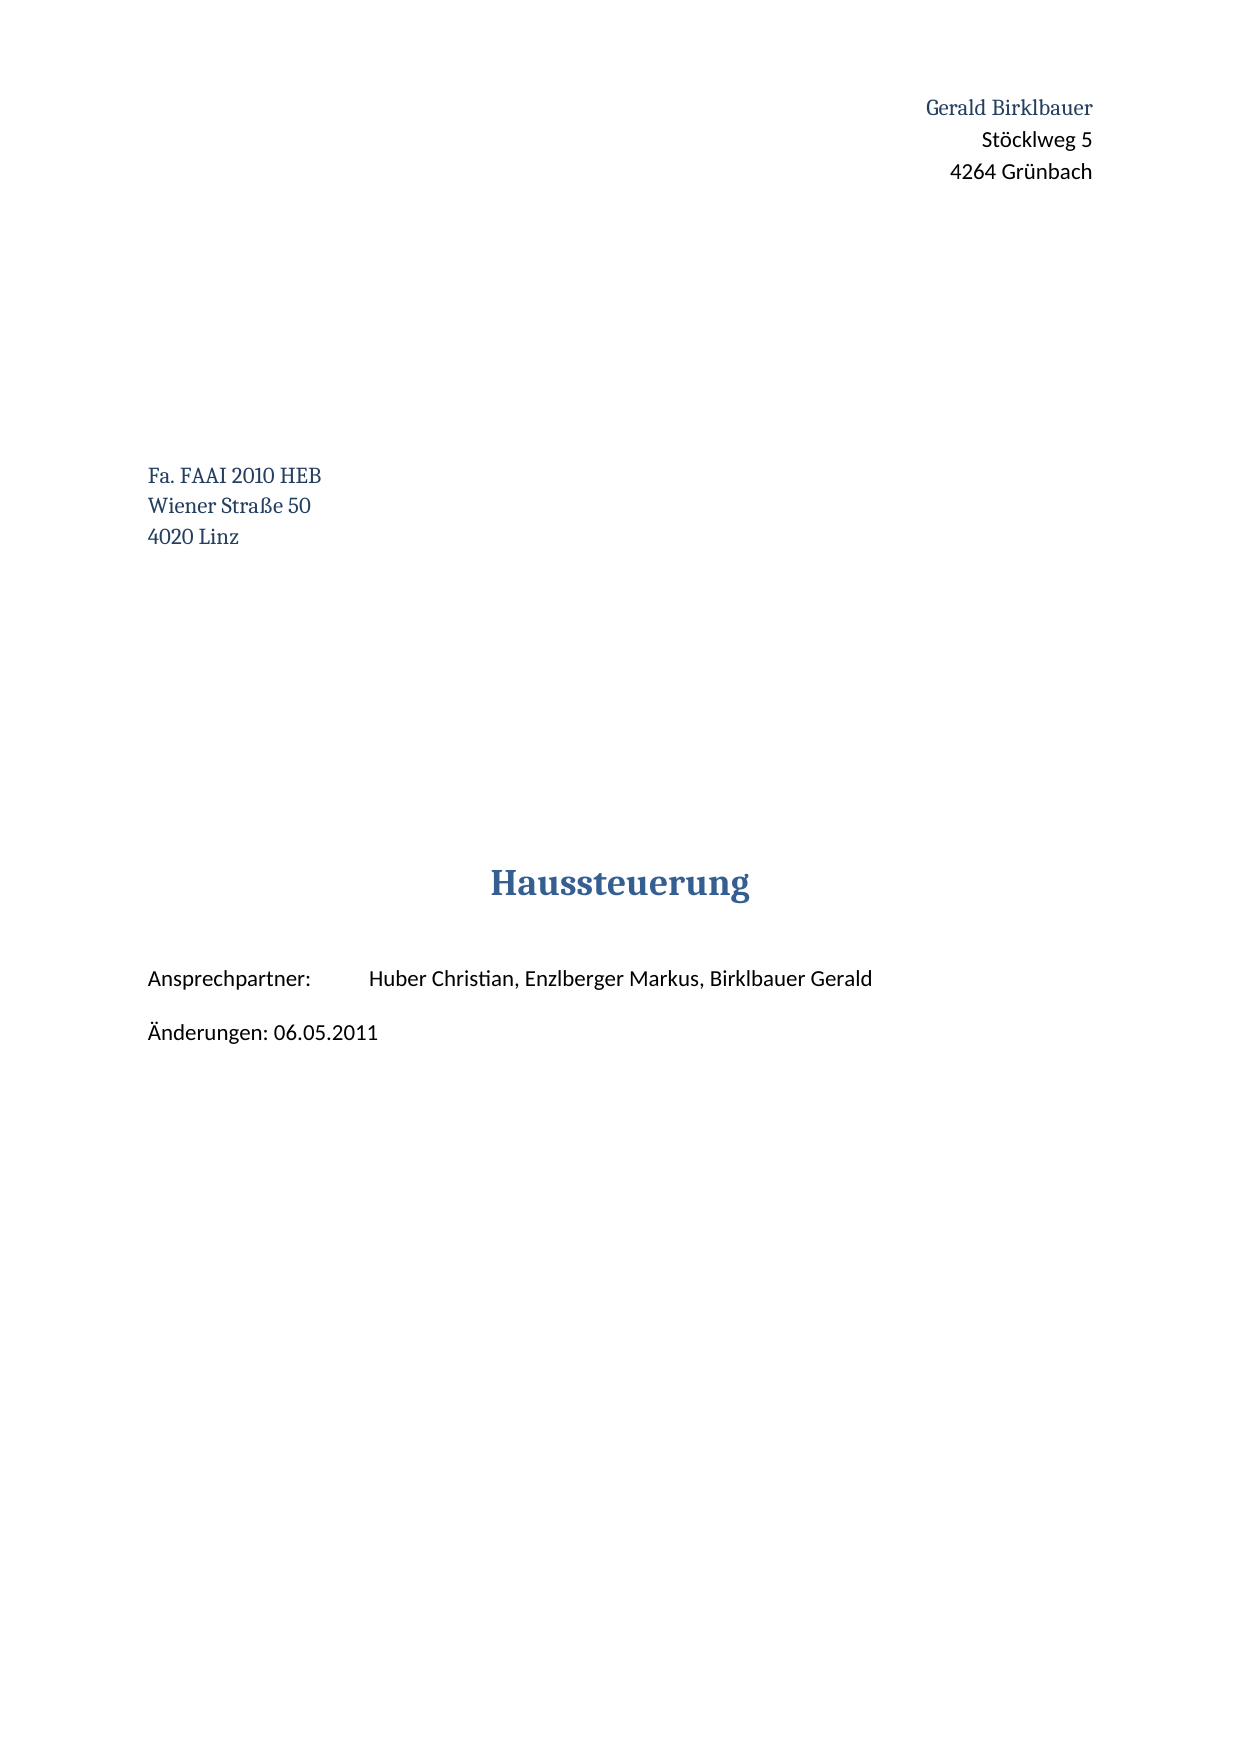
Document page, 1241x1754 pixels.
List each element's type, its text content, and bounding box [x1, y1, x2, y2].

subtitle Haussteuerung [148, 862, 1093, 905]
text Ansprechpartner: Huber Christian, Enzlberger Markus, Birklbauer Gerald [148, 964, 1093, 993]
subtitle Fa. FAAI 2010 HEB Wiener Straße 50 4020 Linz [148, 463, 1093, 550]
text Änderungen: 06.05.2011 [148, 1018, 1093, 1046]
